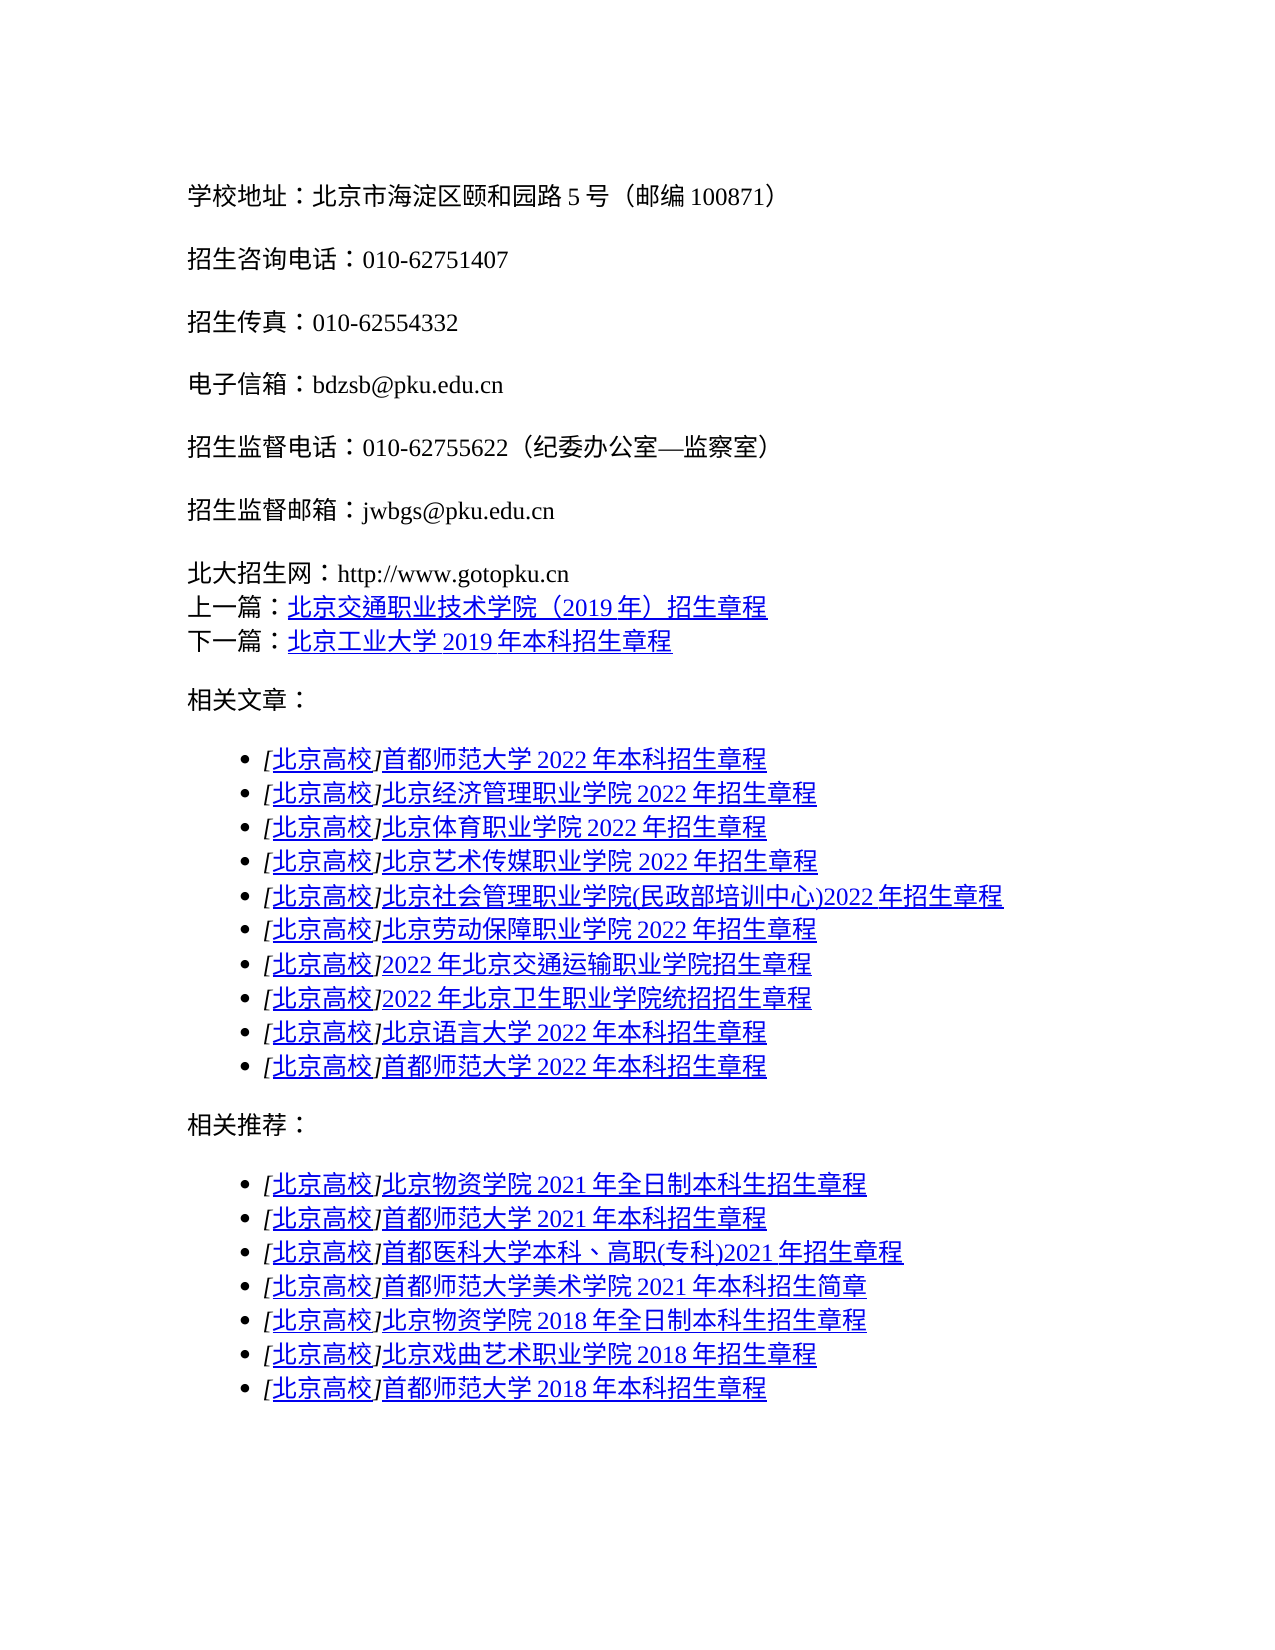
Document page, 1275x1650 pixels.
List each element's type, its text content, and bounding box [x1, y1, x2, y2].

list [北京高校]北京物资学院2021年全日制本科生招生章程 [241, 1167, 1087, 1201]
list [北京高校]首都师范大学美术学院2021年本科招生简章 [241, 1269, 1087, 1303]
list [北京高校]北京语言大学2022年本科招生章程 [241, 1014, 1087, 1048]
list [北京高校]首都医科大学本科、高职(专科)2021年招生章程 [241, 1235, 1087, 1269]
list [北京高校]2022年北京交通运输职业学院招生章程 [241, 946, 1087, 980]
list [北京高校]首都师范大学2022年本科招生章程 [241, 1048, 1087, 1082]
list [北京高校]北京戏曲艺术职业学院2018年招生章程 [241, 1337, 1087, 1371]
list [北京高校]2022年北京卫生职业学院统招招生章程 [241, 980, 1087, 1014]
list [北京高校]北京社会管理职业学院(民政部培训中心)2022年招生章程 [241, 878, 1087, 912]
list [北京高校]北京物资学院2018年全日制本科生招生章程 [241, 1303, 1087, 1337]
list [北京高校]北京劳动保障职业学院2022年招生章程 [241, 912, 1087, 946]
text 电子信箱：bdzsb@pku.edu.cn [187, 367, 1087, 401]
text 北大招生网：http://www.gotopku.cn [187, 556, 1087, 590]
list [北京高校]北京艺术传媒职业学院 2022年招生章程 [241, 844, 1087, 878]
list [北京高校]首都师范大学2022年本科招生章程 [241, 742, 1087, 776]
list [北京高校]首都师范大学2018年本科招生章程 [241, 1371, 1087, 1405]
text 招生咨询电话：010-62751407 [187, 242, 1087, 276]
text 相关文章： [187, 683, 1087, 717]
list [北京高校]北京体育职业学院2022年招生章程 [241, 810, 1087, 844]
text 上一篇：北京交通职业技术学院（2019年）招生章程 下一篇：北京工业大学2019年本科招生章程 [187, 590, 1087, 658]
list [北京高校]北京经济管理职业学院2022年招生章程 [241, 776, 1087, 810]
text 招生监督邮箱：jwbgs@pku.edu.cn [187, 493, 1087, 527]
text 相关推荐： [187, 1107, 1087, 1142]
text 学校地址：北京市海淀区颐和园路5号（邮编100871） [187, 179, 1087, 213]
list [北京高校]首都师范大学2021年本科招生章程 [241, 1201, 1087, 1235]
text 招生监督电话：010-62755622（纪委办公室—监察室） [187, 430, 1087, 464]
text 招生传真：010-62554332 [187, 304, 1087, 338]
